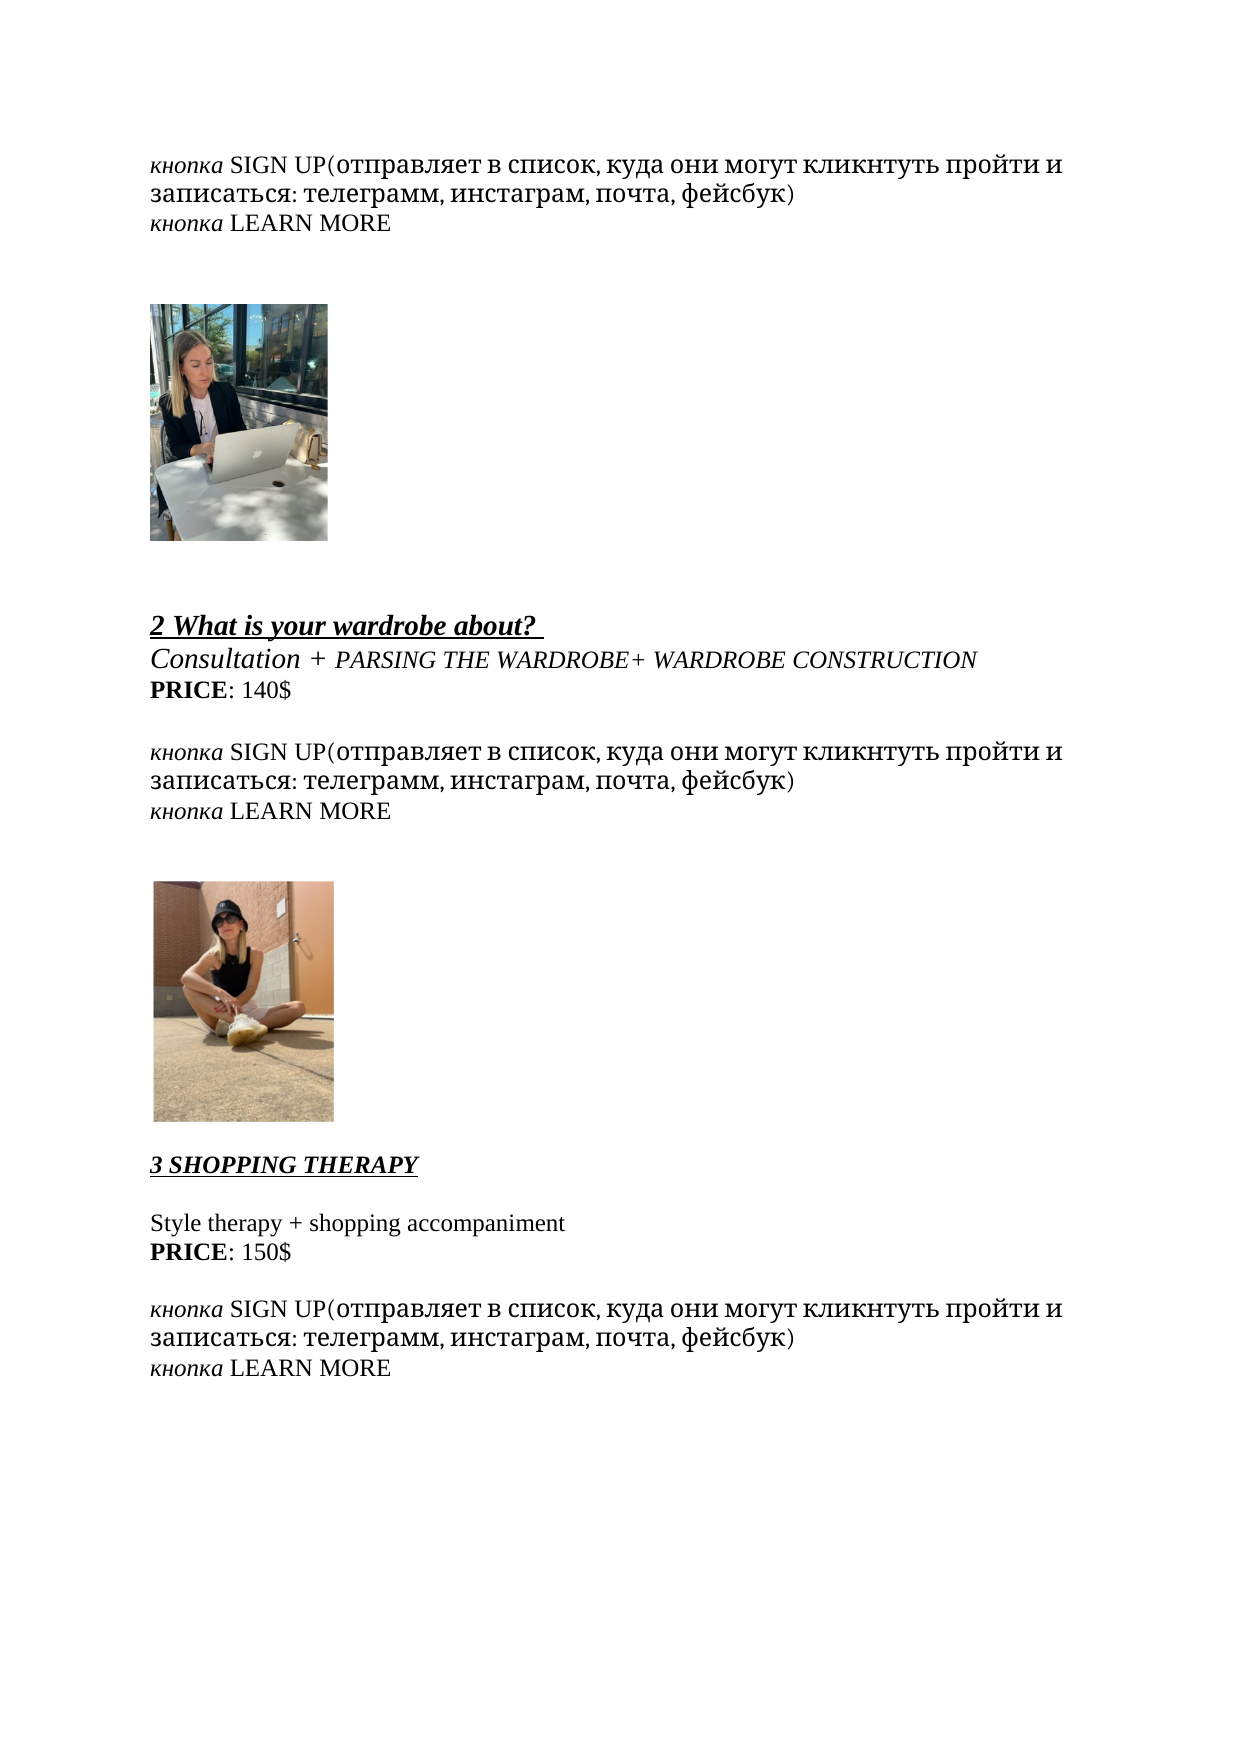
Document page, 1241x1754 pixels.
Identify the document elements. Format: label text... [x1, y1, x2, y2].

text 3 SHOPPING THERAPY [150, 1151, 1090, 1179]
text Consultation + PARSING THE WARDROBE+ WARDROBE CONSTRUCTION [150, 642, 1090, 675]
text кнопка SIGN UP(отправляет в список, куда они могут кликнтуть пройти и записаться: телеграмм, инстаграм, почта, фейсбук) [150, 150, 1090, 208]
text кнопка LEARN MORE [150, 208, 1090, 237]
text кнопка LEARN MORE [150, 796, 1090, 824]
text кнопка SIGN UP(отправляет в список, куда они могут кликнтуть пройти и записаться: телеграмм, инстаграм, почта, фейсбук) [150, 737, 1090, 796]
text PRICE: 150$ [150, 1237, 1090, 1266]
text PRICE: 140$ [150, 675, 1090, 704]
picture [150, 304, 328, 541]
text Style therapy + shopping accompaniment [150, 1208, 1090, 1237]
text кнопка LEARN MORE [150, 1353, 1090, 1381]
text кнопка SIGN UP(отправляет в список, куда они могут кликнтуть пройти и записаться: телеграмм, инстаграм, почта, фейсбук) [150, 1294, 1090, 1353]
text 2 What is your wardrobe about? [150, 608, 1090, 642]
picture [154, 882, 333, 1121]
